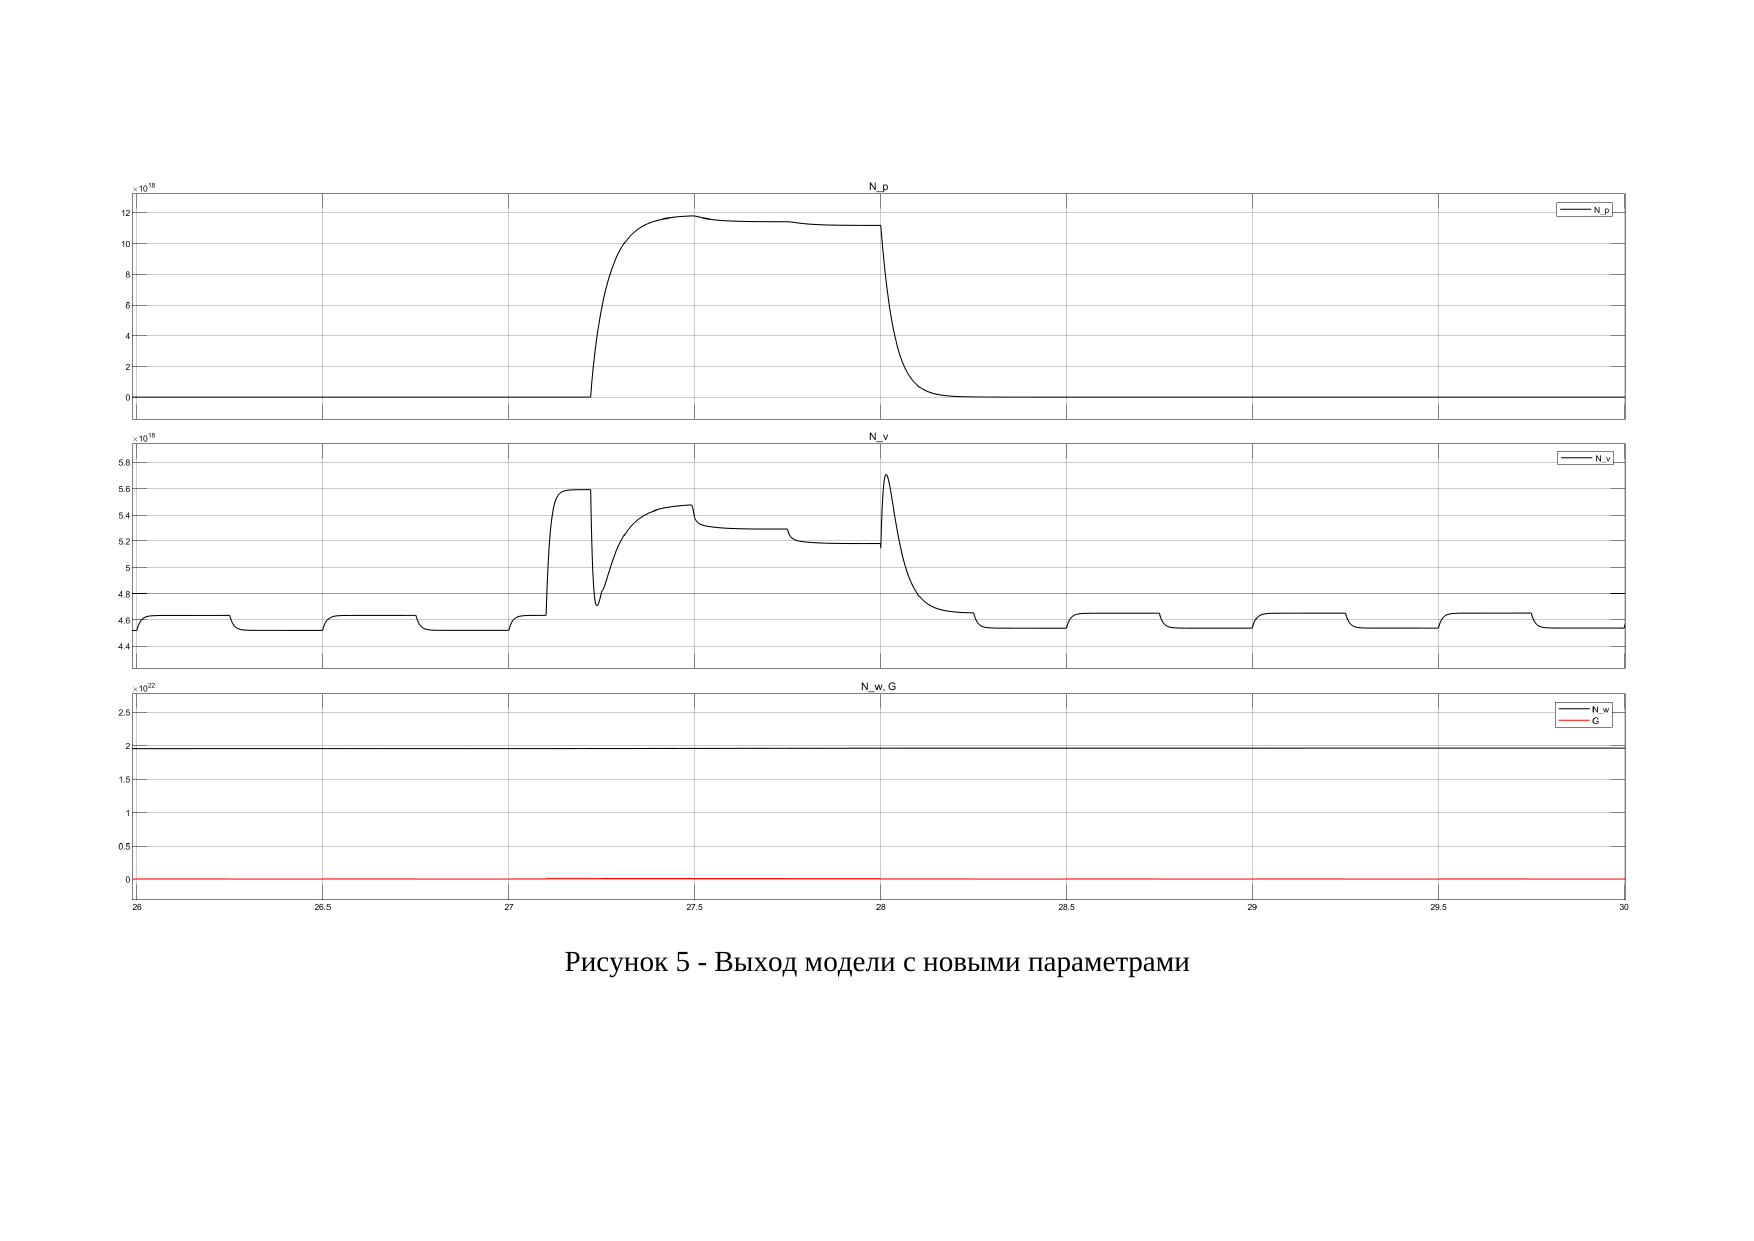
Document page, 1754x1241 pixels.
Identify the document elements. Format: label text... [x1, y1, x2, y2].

picture [118, 177, 1636, 927]
